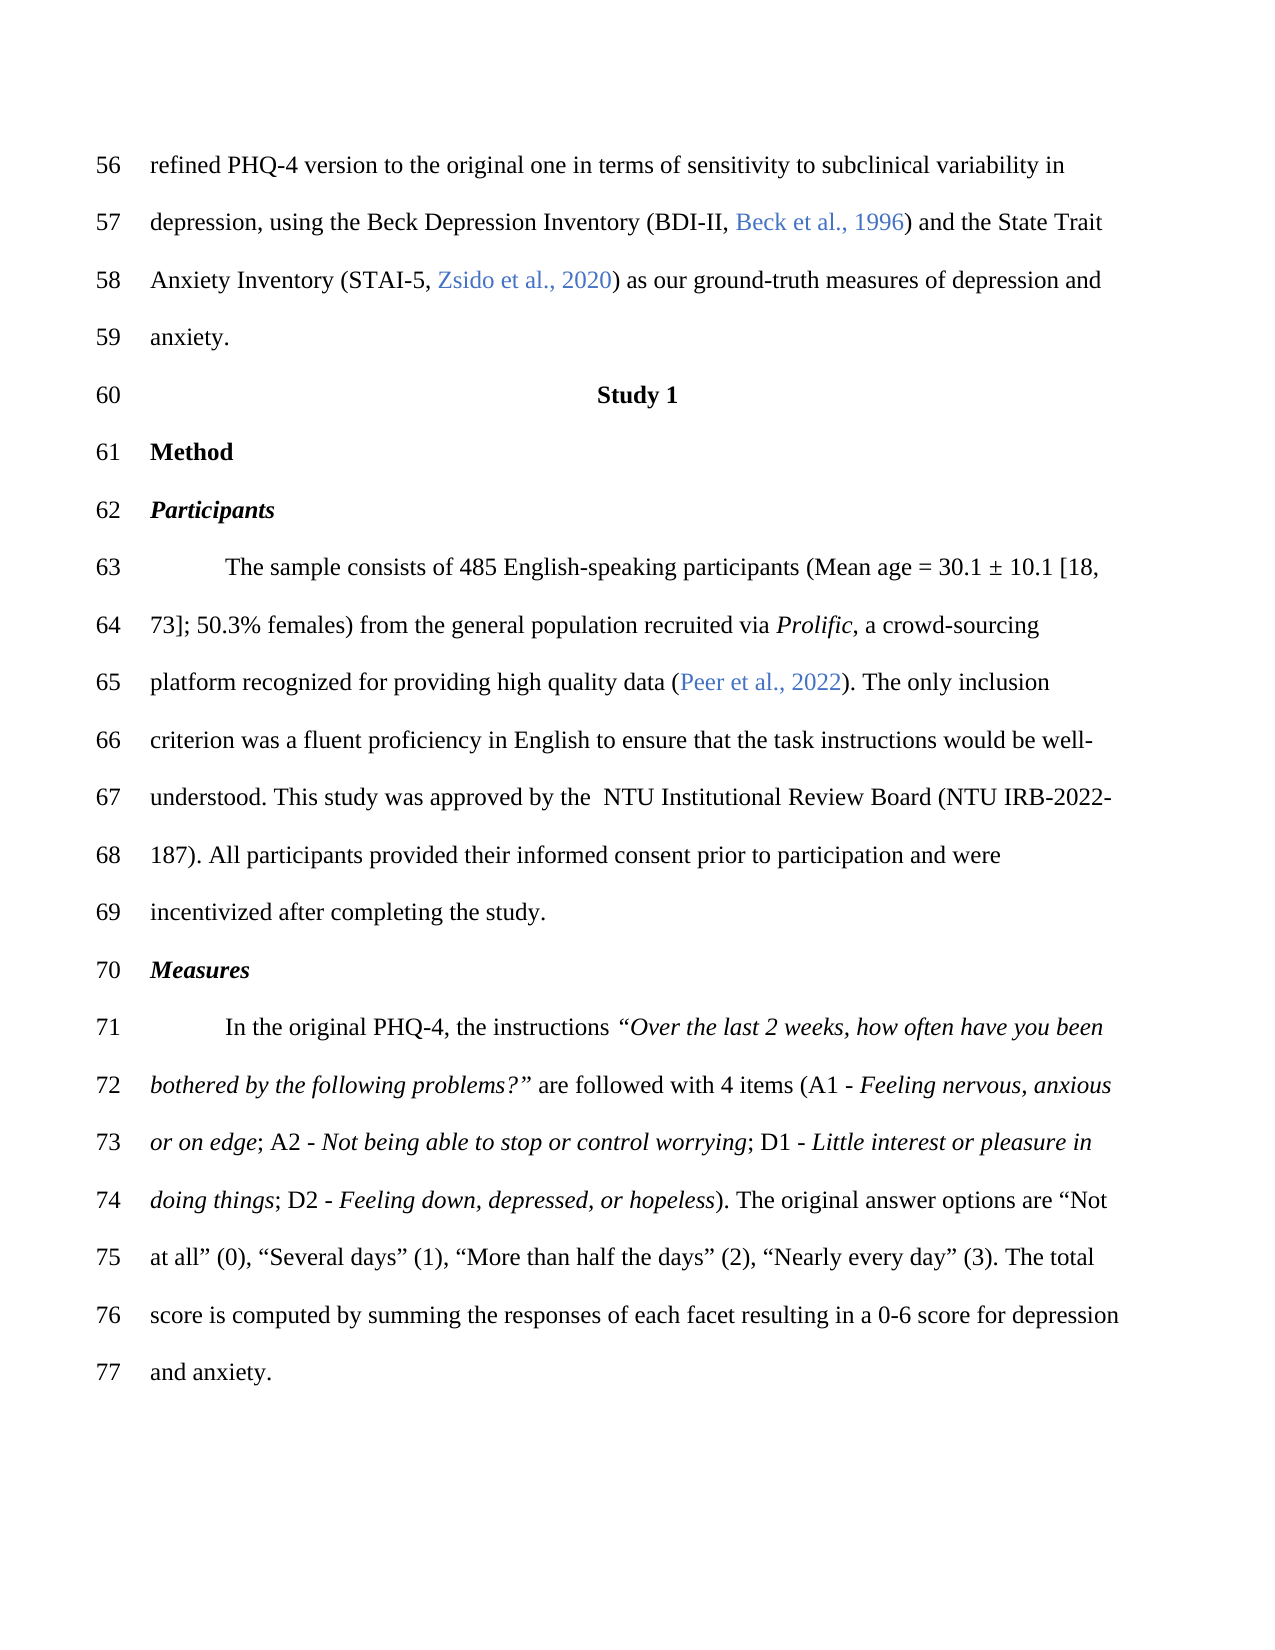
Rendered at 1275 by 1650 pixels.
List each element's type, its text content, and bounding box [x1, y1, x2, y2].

text In the original PHQ-4, the instructions “Over the last 2 weeks, how often have you been bothered by the following problems?” are followed with 4 items (A1 - Feeling nervous, anxious or on edge; A2 - Not being able to stop or control worrying; D1 - Little interest or pleasure in doing things; D2 - Feeling down, depressed, or hopeless). The original answer options are “Not at all” (0), “Several days” (1), “More than half the days” (2), “Nearly every day” (3). The total score is computed by summing the responses of each facet resulting in a 0-6 score for depression and anxiety. [150, 1012, 1125, 1386]
text The sample consists of 485 English-speaking participants (Mean age = 30.1 10.1 [18, 73]; 50.3% females) from the general population recruited via Prolific, a crowd-sourcing platform recognized for providing high quality data (Peer et al., 2022). The only inclusion criterion was a fluent proficiency in English to ensure that the task instructions would be well-understood. This study was approved by the NTU Institutional Review Board (NTU IRB-2022-187). All participants provided their informed consent prior to participation and were incentivized after completing the study. [150, 552, 1125, 926]
subtitle Participants [150, 495, 1125, 524]
subtitle Measures [150, 955, 1125, 984]
subtitle Method [150, 437, 1125, 466]
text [150, 150, 1125, 351]
subtitle Study 1 [150, 380, 1125, 409]
